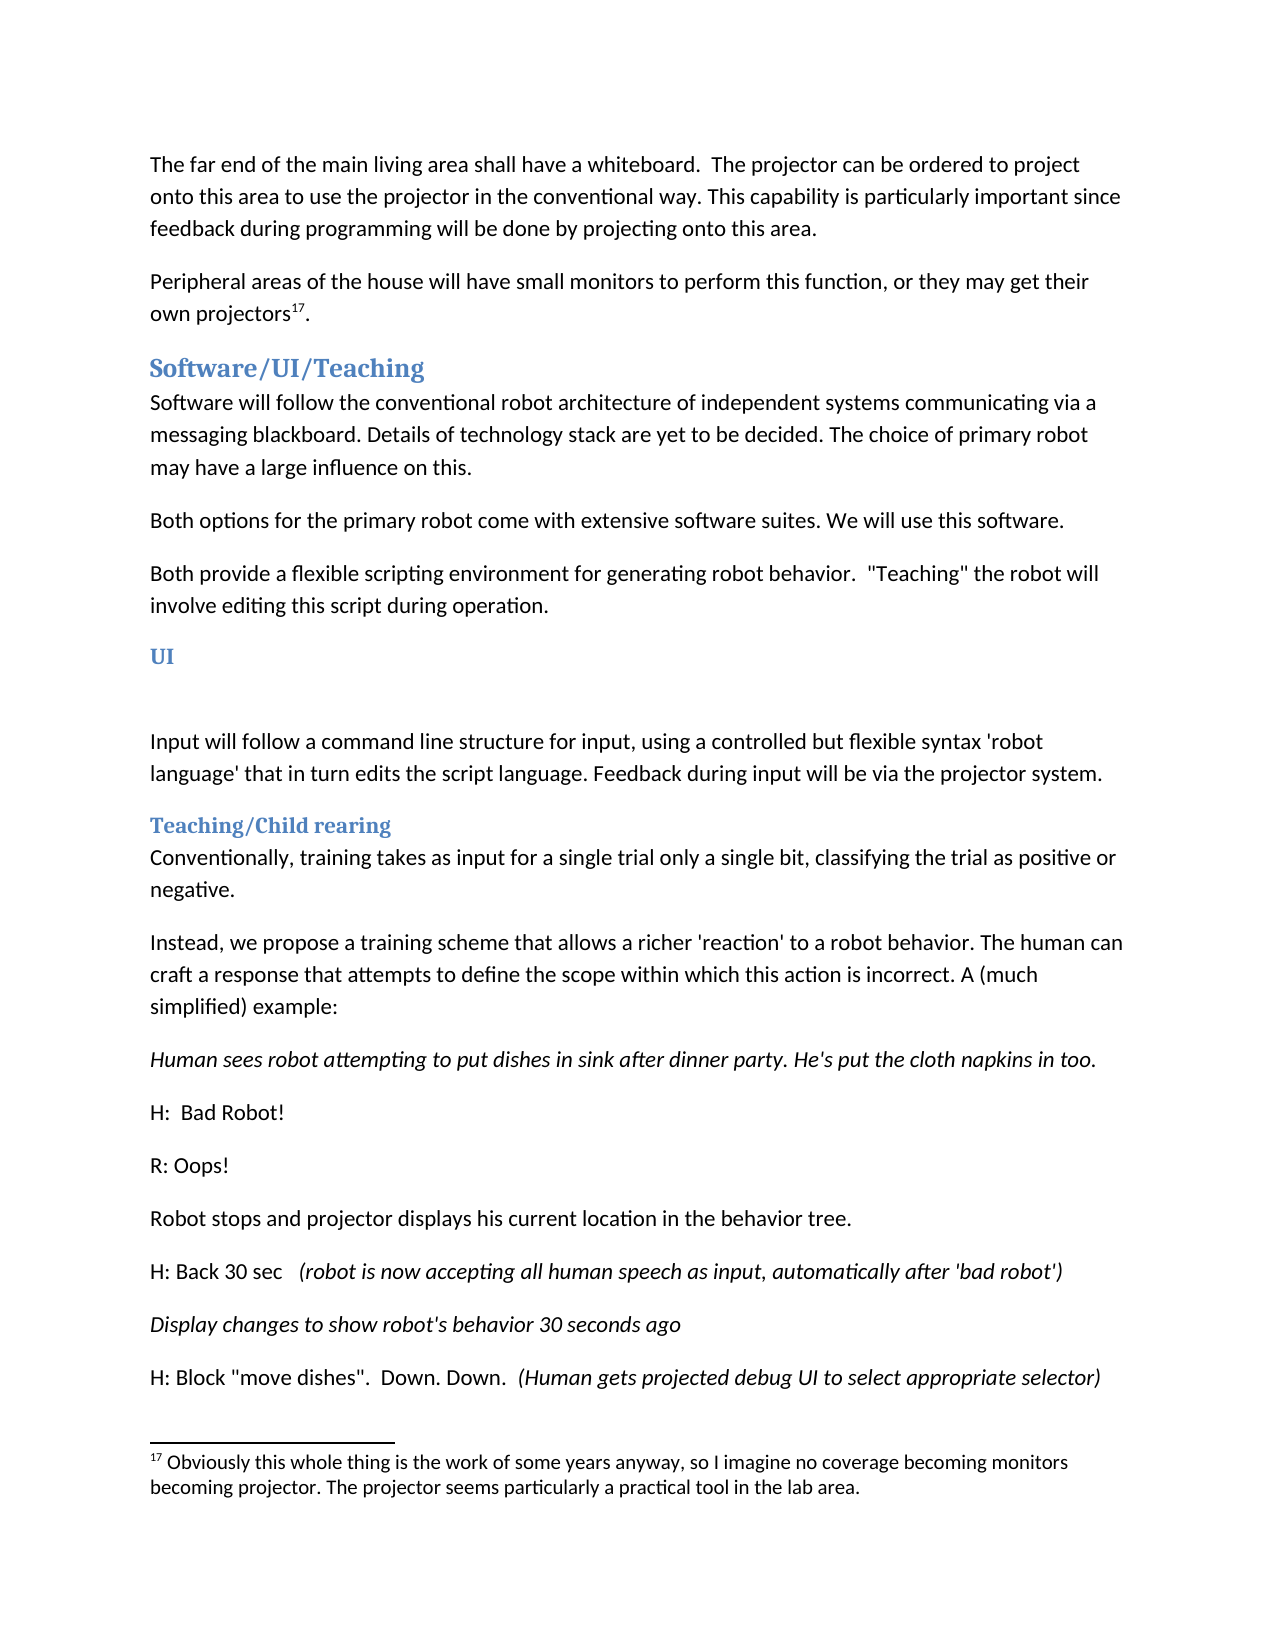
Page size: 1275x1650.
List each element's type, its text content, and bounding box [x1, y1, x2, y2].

text R: Oops! [150, 1151, 1125, 1179]
text Input will follow a command line structure for input, using a controlled but flexible syntax 'robot language' that in turn edits the script language. Feedback during input will be via the projector system. [150, 727, 1125, 787]
text Display changes to show robot's behavior 30 seconds ago [150, 1310, 1125, 1338]
subtitle Software/UI/Teaching [150, 353, 1125, 384]
text Robot stops and projector displays his current location in the behavior tree. [150, 1204, 1125, 1232]
subtitle Teaching/Child rearing [150, 812, 1125, 839]
text Conventionally, training takes as input for a single trial only a single bit, classifying the trial as positive or negative. [150, 843, 1125, 903]
text Human sees robot attempting to put dishes in sink after dinner party. He's put the cloth napkins in too. [150, 1045, 1125, 1073]
subtitle UI [150, 644, 1125, 670]
text H: Back 30 sec (robot is now accepting all human speech as input, automatically after 'bad robot') [150, 1257, 1125, 1285]
text H: Block "move dishes". Down. Down. (Human gets projected debug UI to select appropriate selector) [150, 1363, 1125, 1391]
text Instead, we propose a training scheme that allows a richer 'reaction' to a robot behavior. The human can craft a response that attempts to define the scope within which this action is incorrect. A (much simplified) example: [150, 928, 1125, 1020]
text Peripheral areas of the house will have small monitors to perform this function, or they may get their own projectors. [150, 267, 1125, 328]
text H: Bad Robot! [150, 1098, 1125, 1126]
text Both options for the primary robot come with extensive software suites. We will use this software. [150, 506, 1125, 534]
text Software will follow the conventional robot architecture of independent systems communicating via a messaging blackboard. Details of technology stack are yet to be decided. The choice of primary robot may have a large influence on this. [150, 388, 1125, 481]
text Both provide a flexible scripting environment for generating robot behavior. "Teaching" the robot will involve editing this script during operation. [150, 559, 1125, 619]
